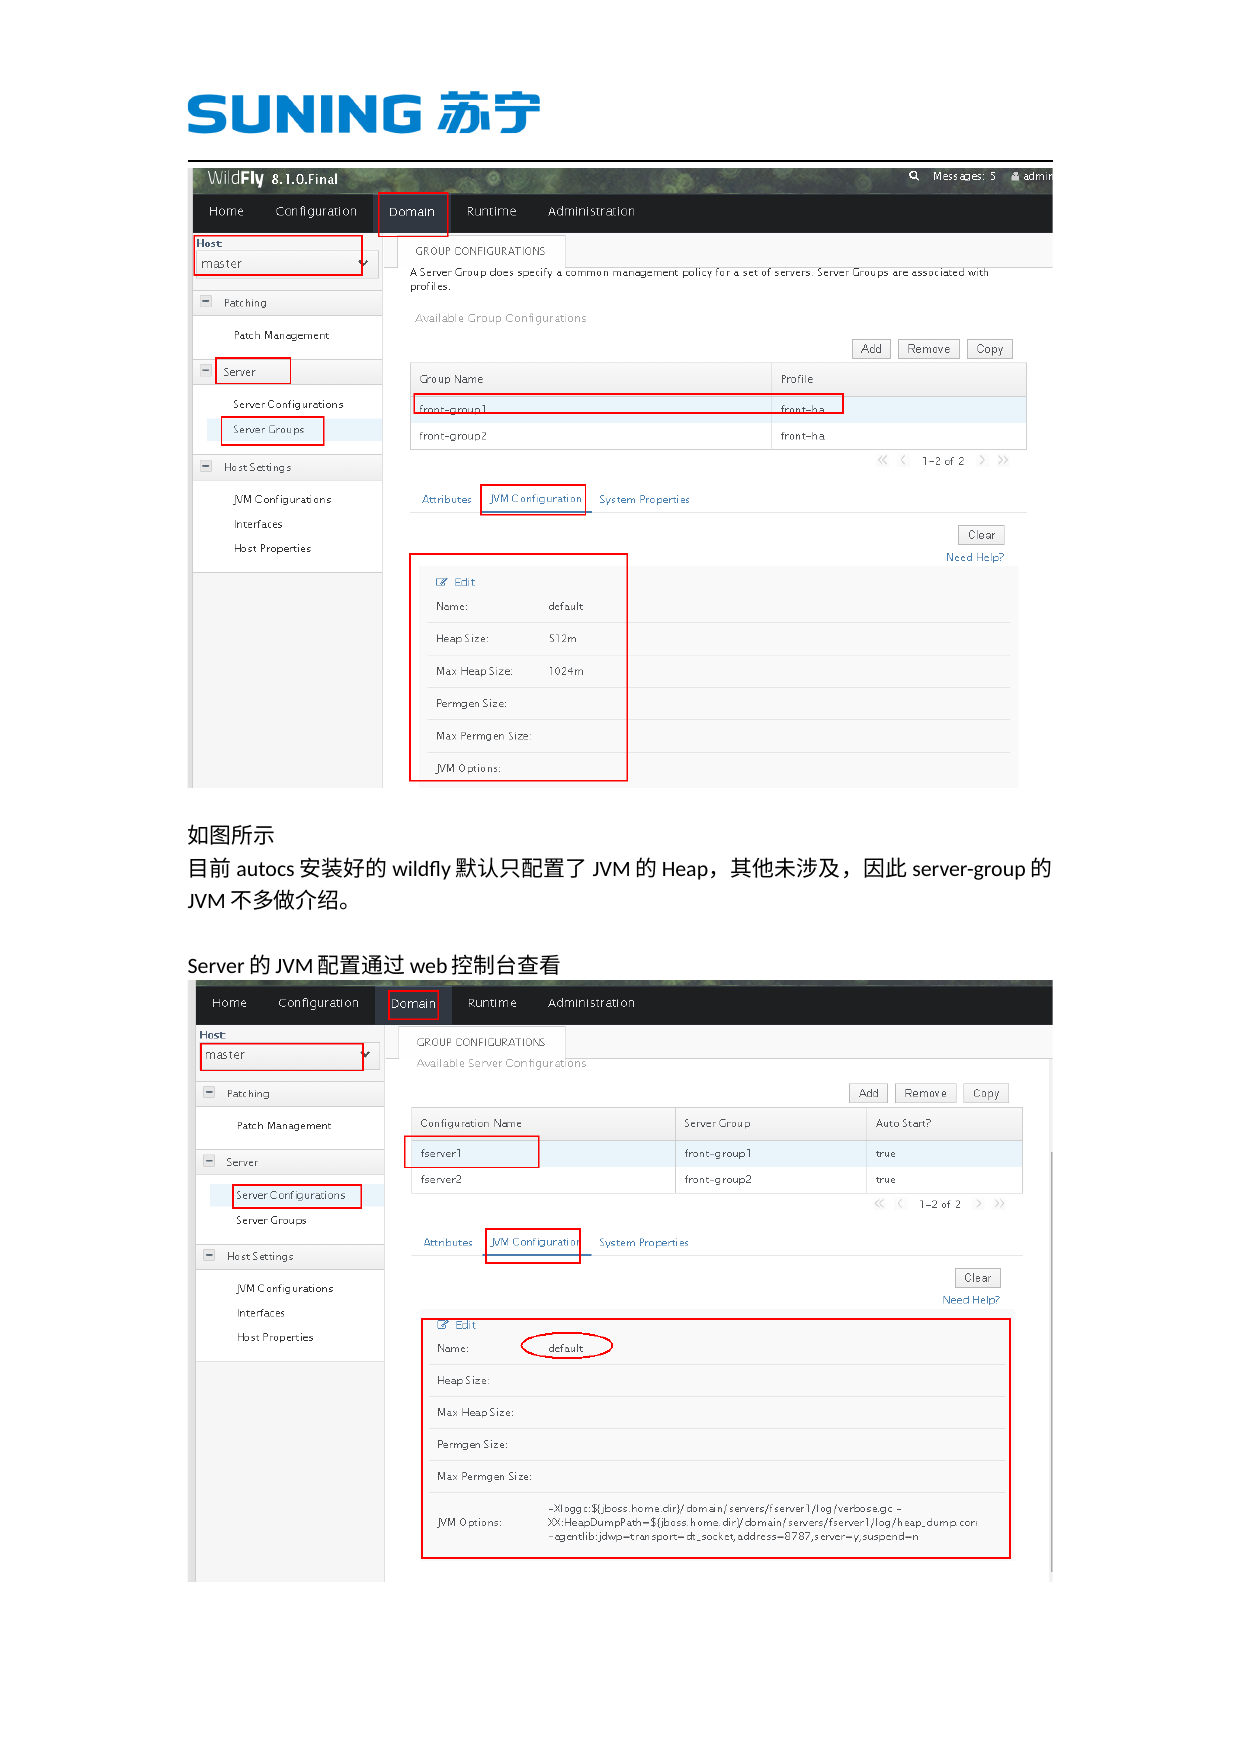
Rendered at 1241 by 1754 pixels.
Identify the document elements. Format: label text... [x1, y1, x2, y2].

picture [187, 88, 541, 136]
picture [187, 980, 1053, 1582]
text 如图所示 [187, 818, 1053, 851]
picture [187, 168, 1053, 788]
text 目前autocs安装好的wildfly默认只配置了JVM的Heap，其他未涉及，因此server-group的JVM不多做介绍。 [187, 851, 1053, 916]
text Server的JVM配置通过web控制台查看 [187, 948, 1053, 980]
